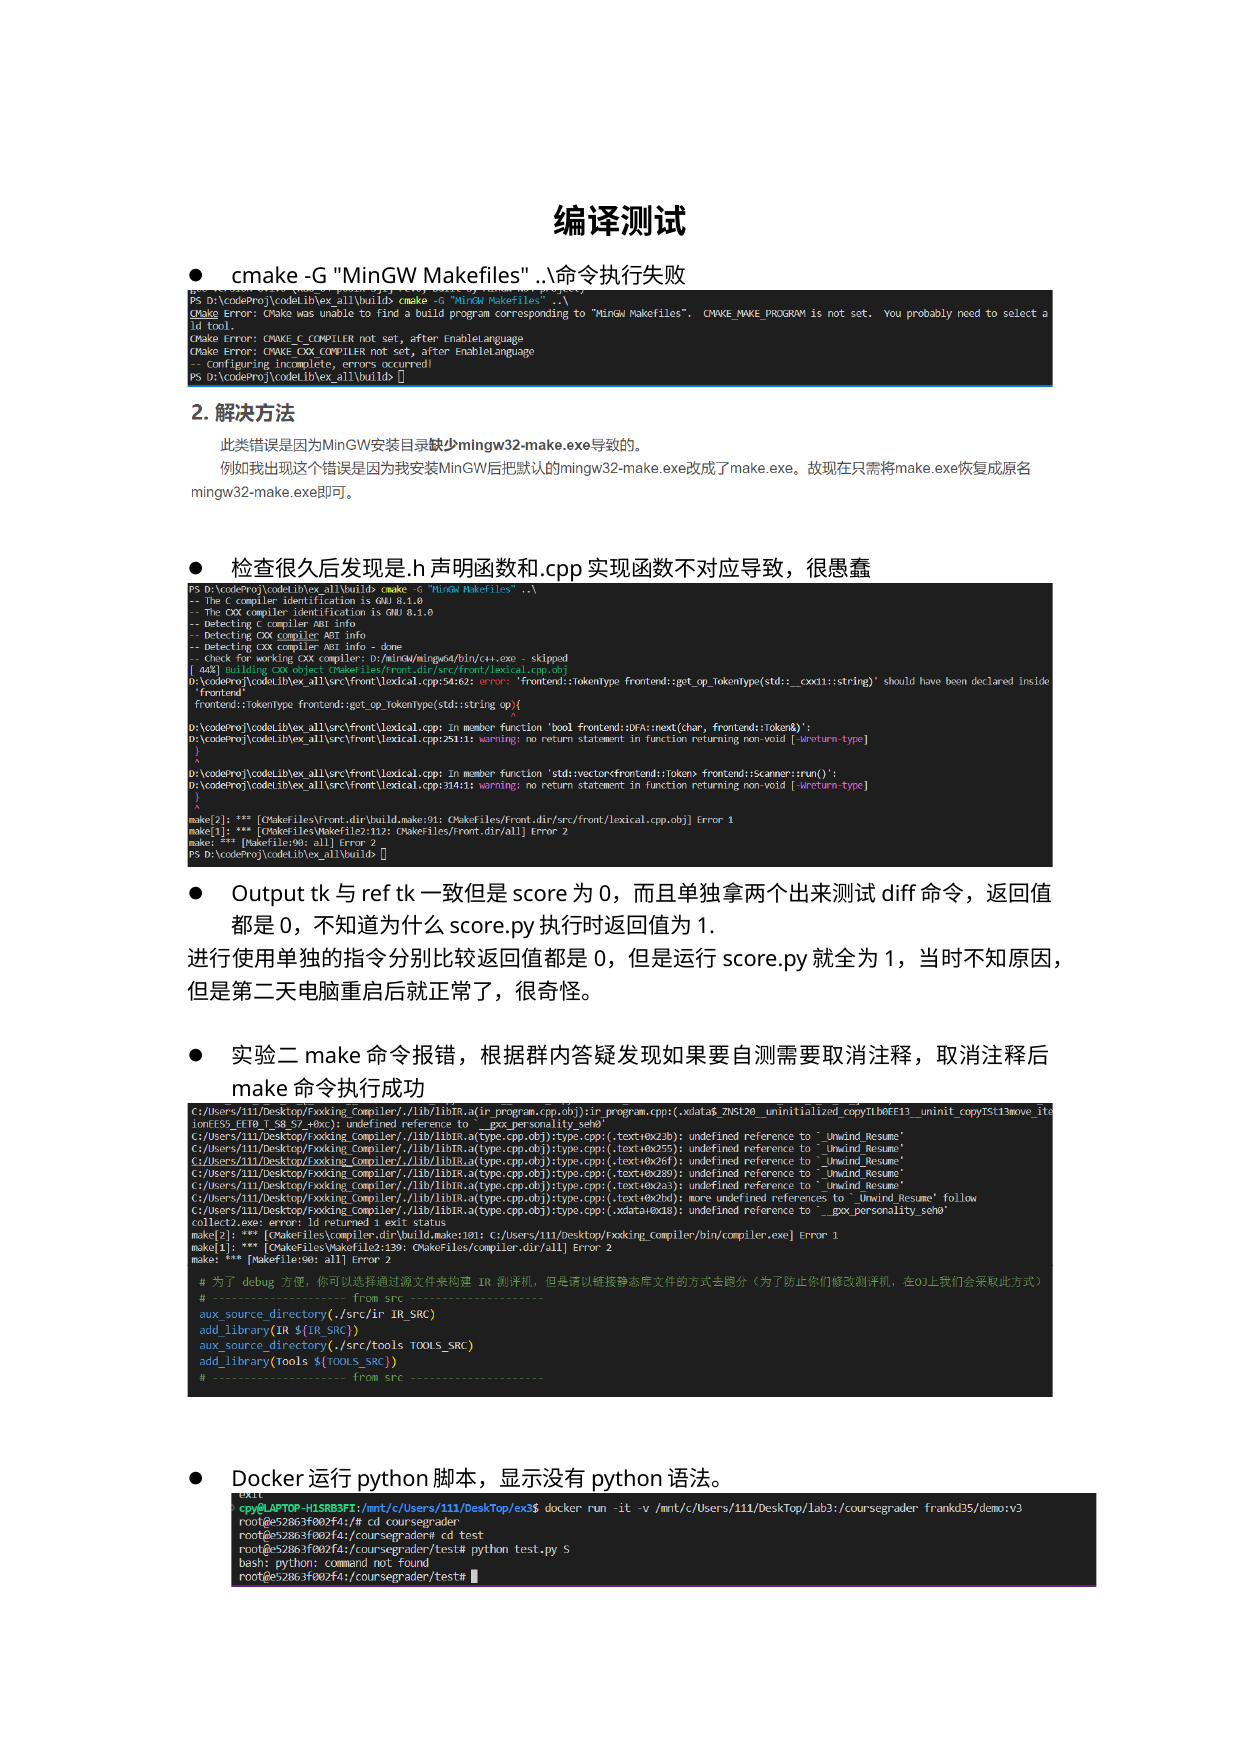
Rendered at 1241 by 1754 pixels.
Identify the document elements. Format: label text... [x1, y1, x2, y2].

list Docker运行python脚本，显示没有python语法。 [187, 1461, 1053, 1493]
picture [187, 1103, 1053, 1397]
picture [187, 290, 1053, 387]
title 编译测试 [187, 187, 1053, 252]
picture [187, 583, 1053, 867]
picture [187, 388, 1053, 508]
list 检查很久后发现是.h声明函数和.cpp实现函数不对应导致，很愚蠢 [187, 551, 1053, 583]
picture [231, 1493, 1097, 1587]
list 实验二make命令报错，根据群内答疑发现如果要自测需要取消注释，取消注释后make 命令执行成功 [187, 1038, 1053, 1103]
list Output tk与ref tk一致但是score为0，而且单独拿两个出来测试diff命令，返回值都是0，不知道为什么score.py执行时返回值为1. [187, 876, 1053, 941]
text 进行使用单独的指令分别比较返回值都是0，但是运行score.py就全为1，当时不知原因，但是第二天电脑重启后就正常了，很奇怪。 [187, 941, 1053, 1006]
list cmake -G "MinGW Makefiles" ..\命令执行失败 [187, 258, 1053, 290]
